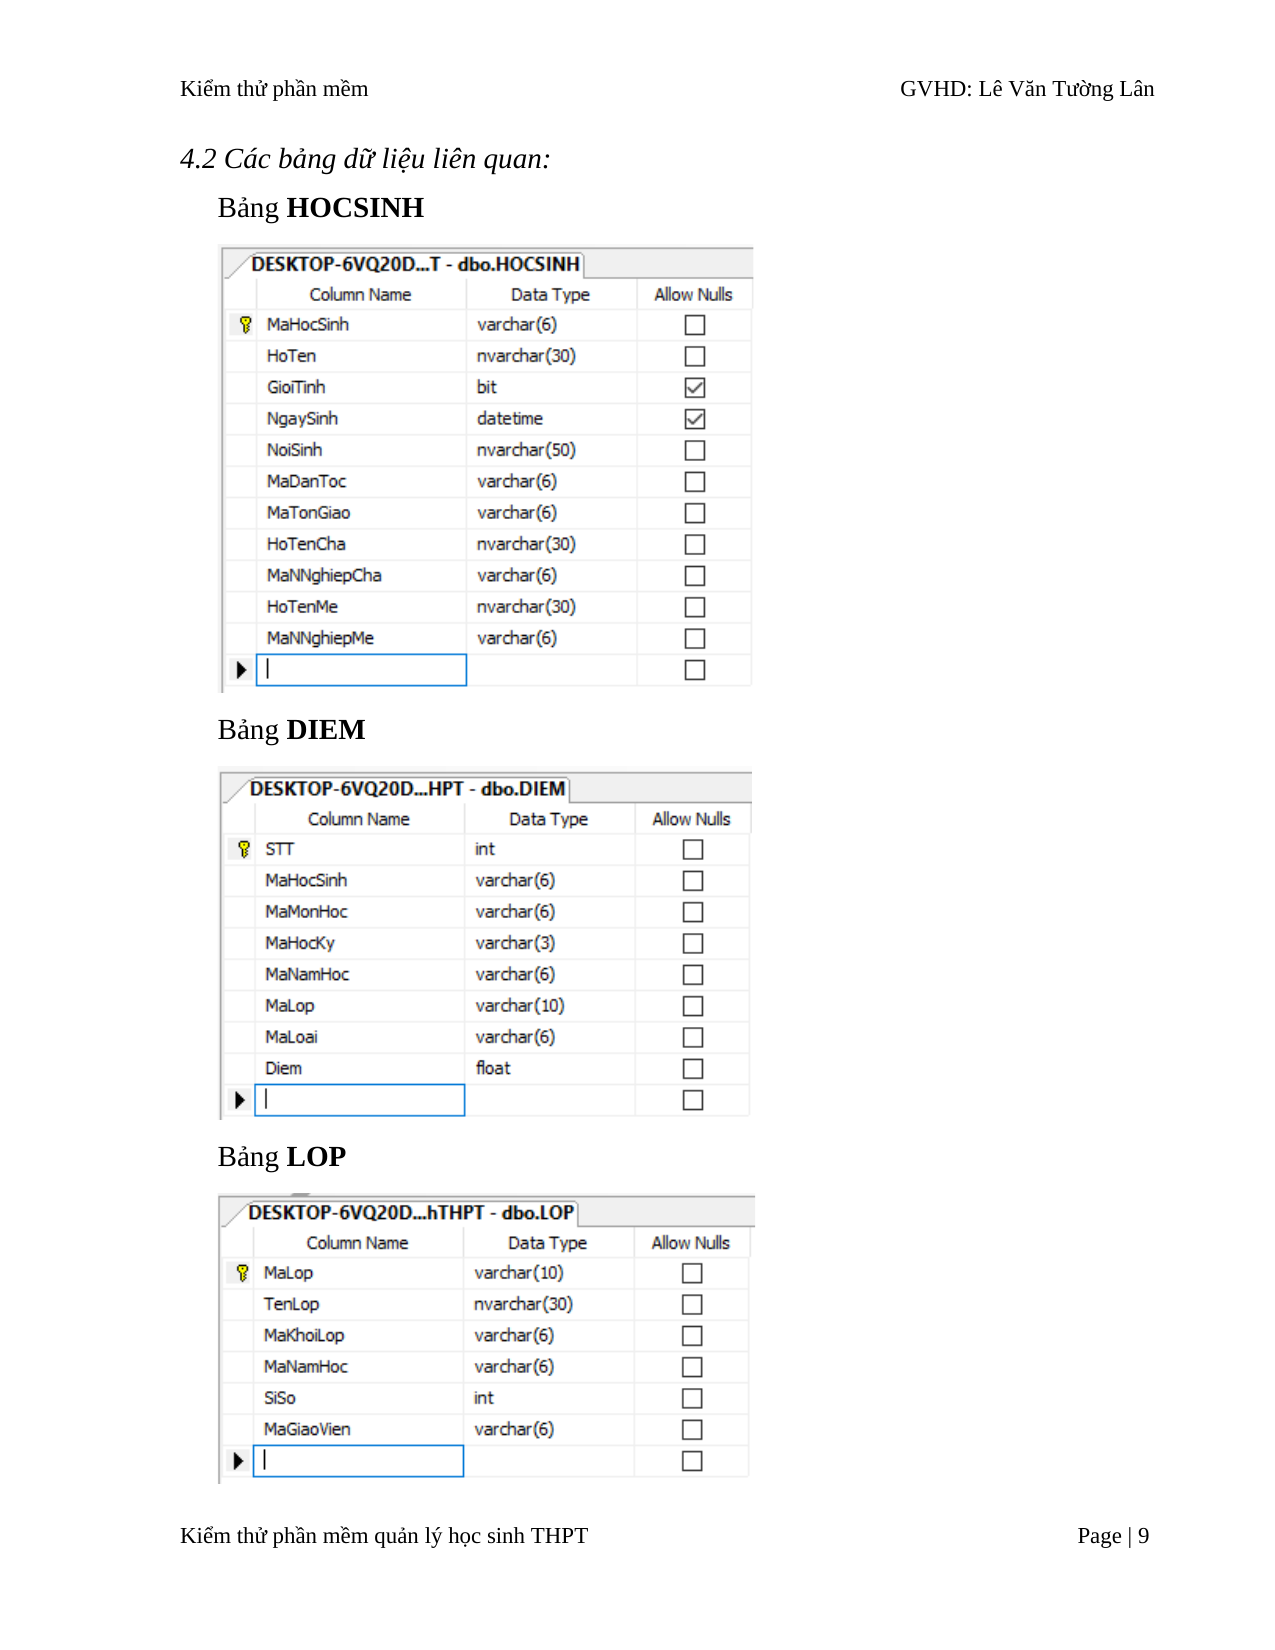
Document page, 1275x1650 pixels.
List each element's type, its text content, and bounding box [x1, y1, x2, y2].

picture [217, 766, 752, 1120]
text Bảng LOP [180, 1139, 1155, 1172]
text Bảng HOCSINH [180, 190, 1155, 223]
picture [217, 244, 754, 693]
subtitle 4.2 Các bảng dữ liệu liên quan: [180, 141, 1155, 174]
text Bảng DIEM [180, 712, 1155, 746]
picture [217, 1193, 755, 1484]
